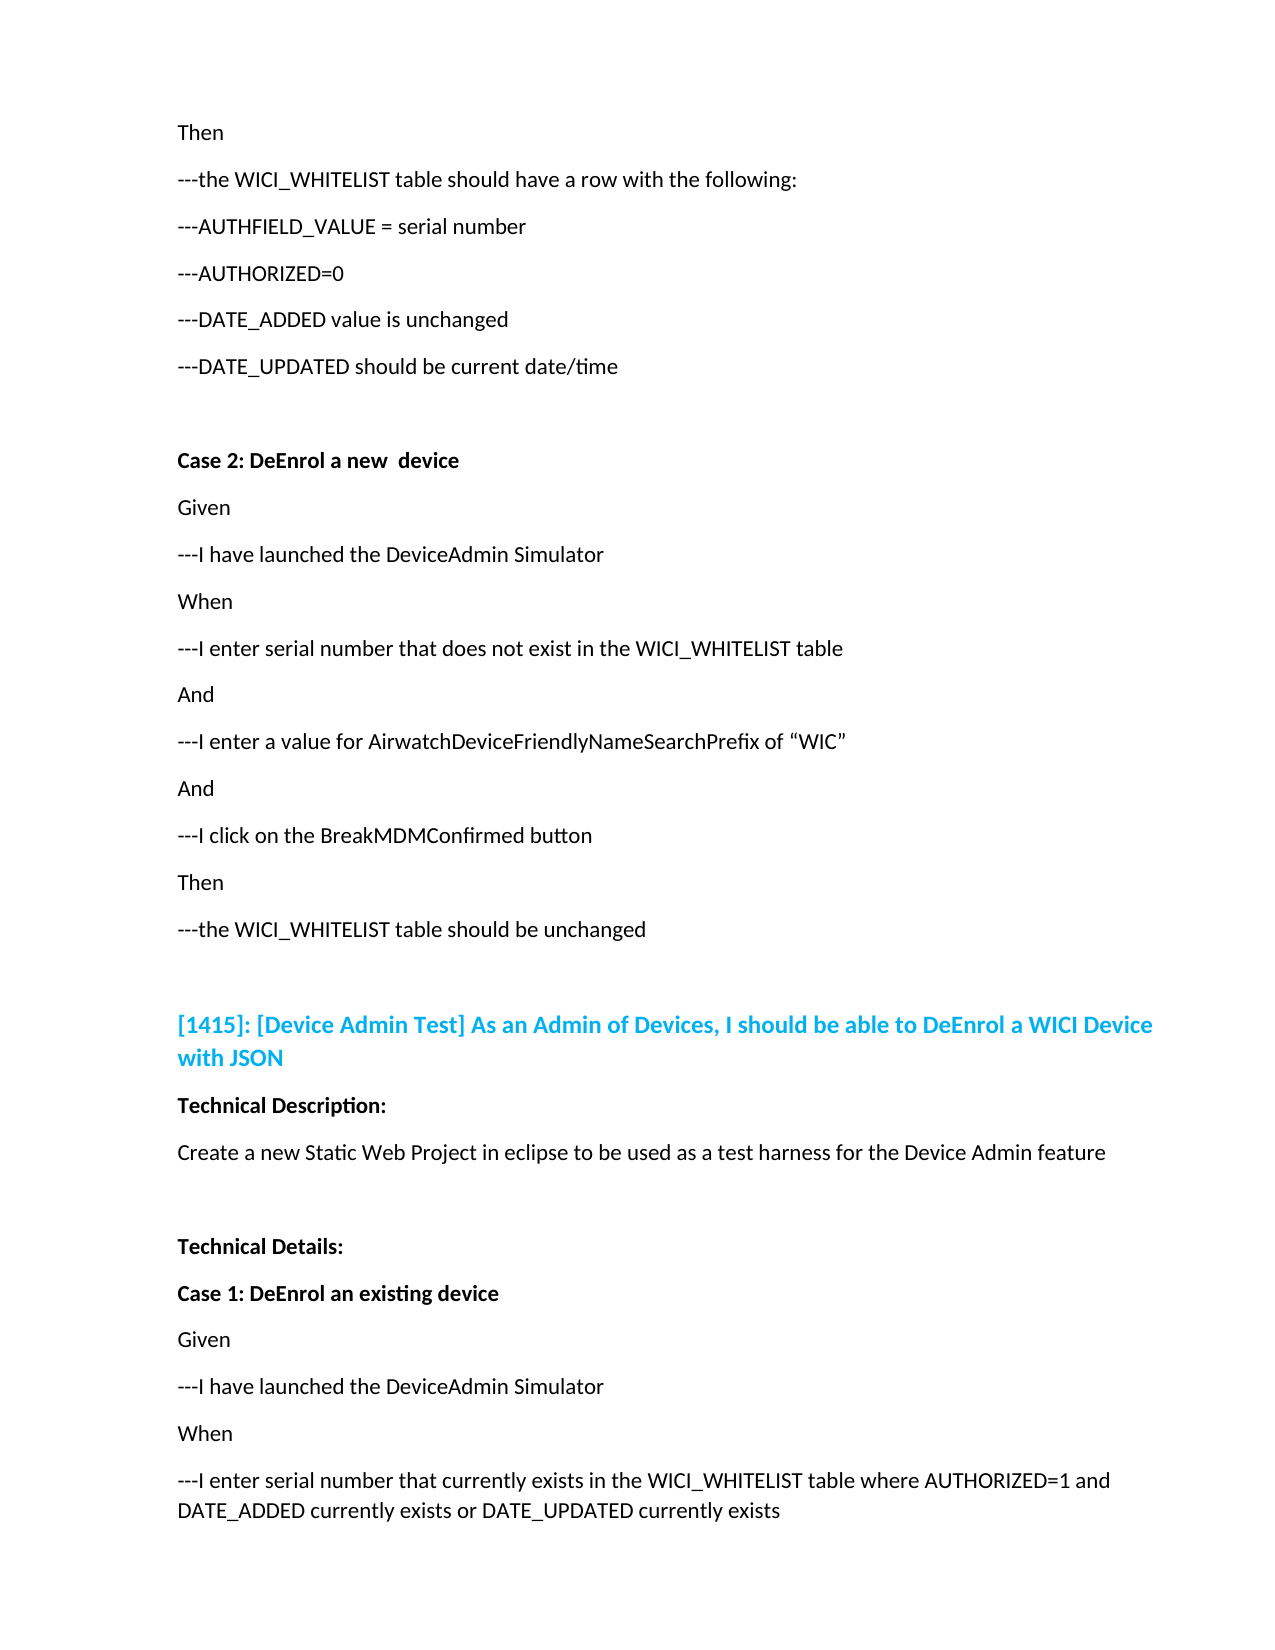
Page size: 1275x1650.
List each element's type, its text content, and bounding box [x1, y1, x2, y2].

text When [177, 1419, 1186, 1447]
text ---the WICI_WHITELIST table should be unchanged [177, 915, 1186, 943]
text ---the WICI_WHITELIST table should have a row with the following: [177, 165, 1186, 193]
text ---AUTHFIELD_VALUE = serial number [177, 212, 1186, 240]
text ---I enter a value for AirwatchDeviceFriendlyNameSearchPrefix of “WIC” [177, 727, 1186, 756]
text Create a new Static Web Project in eclipse to be used as a test harness for the Device Admin feature [177, 1138, 1186, 1166]
text ---AUTHORIZED=0 [177, 259, 1186, 287]
text Case 2: DeEnrol a new device [177, 446, 1186, 474]
text And [177, 774, 1186, 802]
text Given [177, 493, 1186, 521]
text ---I enter serial number that does not exist in the WICI_WHITELIST table [177, 634, 1186, 662]
text [1415]: [Device Admin Test] As an Admin of Devices, I should be able to DeEnrol a WICI Device with JSON [177, 1009, 1186, 1072]
text Given [177, 1326, 1186, 1354]
text Then [177, 868, 1186, 896]
text ---I enter serial number that currently exists in the WICI_WHITELIST table where AUTHORIZED=1 and DATE_ADDED currently exists or DATE_UPDATED currently exists [177, 1466, 1186, 1524]
text Case 1: DeEnrol an existing device [177, 1279, 1186, 1307]
text When [177, 587, 1186, 615]
text ---I click on the BreakMDMConfirmed button [177, 821, 1186, 849]
text Technical Description: [177, 1091, 1186, 1119]
text Technical Details: [177, 1232, 1186, 1260]
text Then [177, 118, 1186, 146]
text ---DATE_ADDED value is unchanged [177, 306, 1186, 334]
text And [177, 681, 1186, 709]
text ---I have launched the DeviceAdmin Simulator [177, 1372, 1186, 1401]
text ---I have launched the DeviceAdmin Simulator [177, 540, 1186, 568]
text ---DATE_UPDATED should be current date/time [177, 352, 1186, 381]
